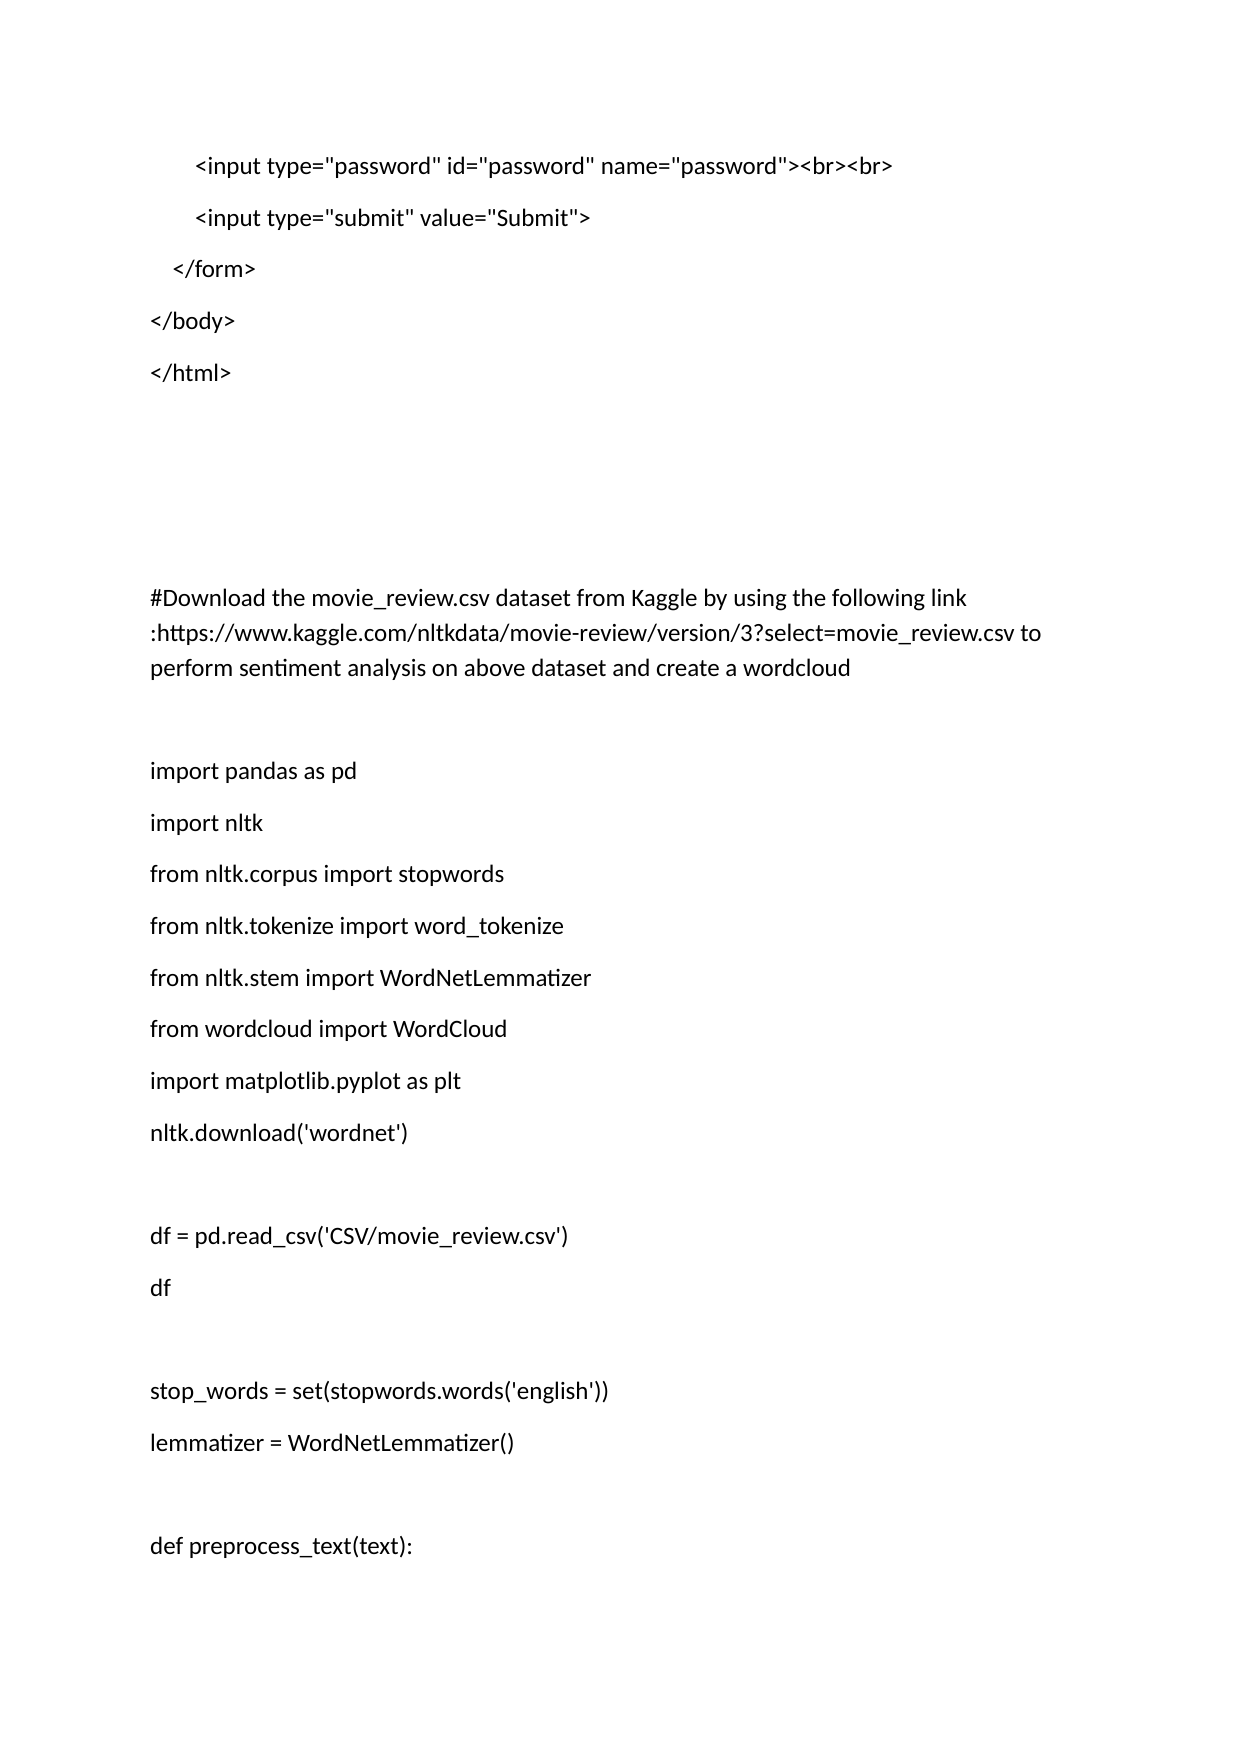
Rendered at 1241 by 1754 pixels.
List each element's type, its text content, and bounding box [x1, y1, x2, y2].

text df [150, 1272, 1090, 1302]
text <input type="password" id="password" name="password"><br><br> [150, 150, 1090, 181]
text </body> [150, 305, 1090, 336]
text from nltk.corpus import stopwords [150, 858, 1090, 889]
text </form> [150, 253, 1090, 284]
text lemmatizer = WordNetLemmatizer() [150, 1427, 1090, 1457]
text </html> [150, 357, 1090, 387]
text stop_words = set(stopwords.words('english')) [150, 1375, 1090, 1406]
text def preprocess_text(text): [150, 1530, 1090, 1561]
text <input type="submit" value="Submit"> [150, 202, 1090, 232]
text import matplotlib.pyplot as plt [150, 1065, 1090, 1096]
text import pandas as pd [150, 755, 1090, 786]
text from nltk.tokenize import word_tokenize [150, 910, 1090, 941]
text from wordcloud import WordCloud [150, 1013, 1090, 1044]
text df = pd.read_csv('CSV/movie_review.csv') [150, 1220, 1090, 1251]
text nltk.download('wordnet') [150, 1117, 1090, 1147]
text from nltk.stem import WordNetLemmatizer [150, 962, 1090, 992]
text import nltk [150, 807, 1090, 837]
text #Download the movie_review.csv dataset from Kaggle by using the following link :https://www.kaggle.com/nltkdata/movie-review/version/3?select=movie_review.csv to perform sentiment analysis on above dataset and create a wordcloud [150, 582, 1090, 682]
